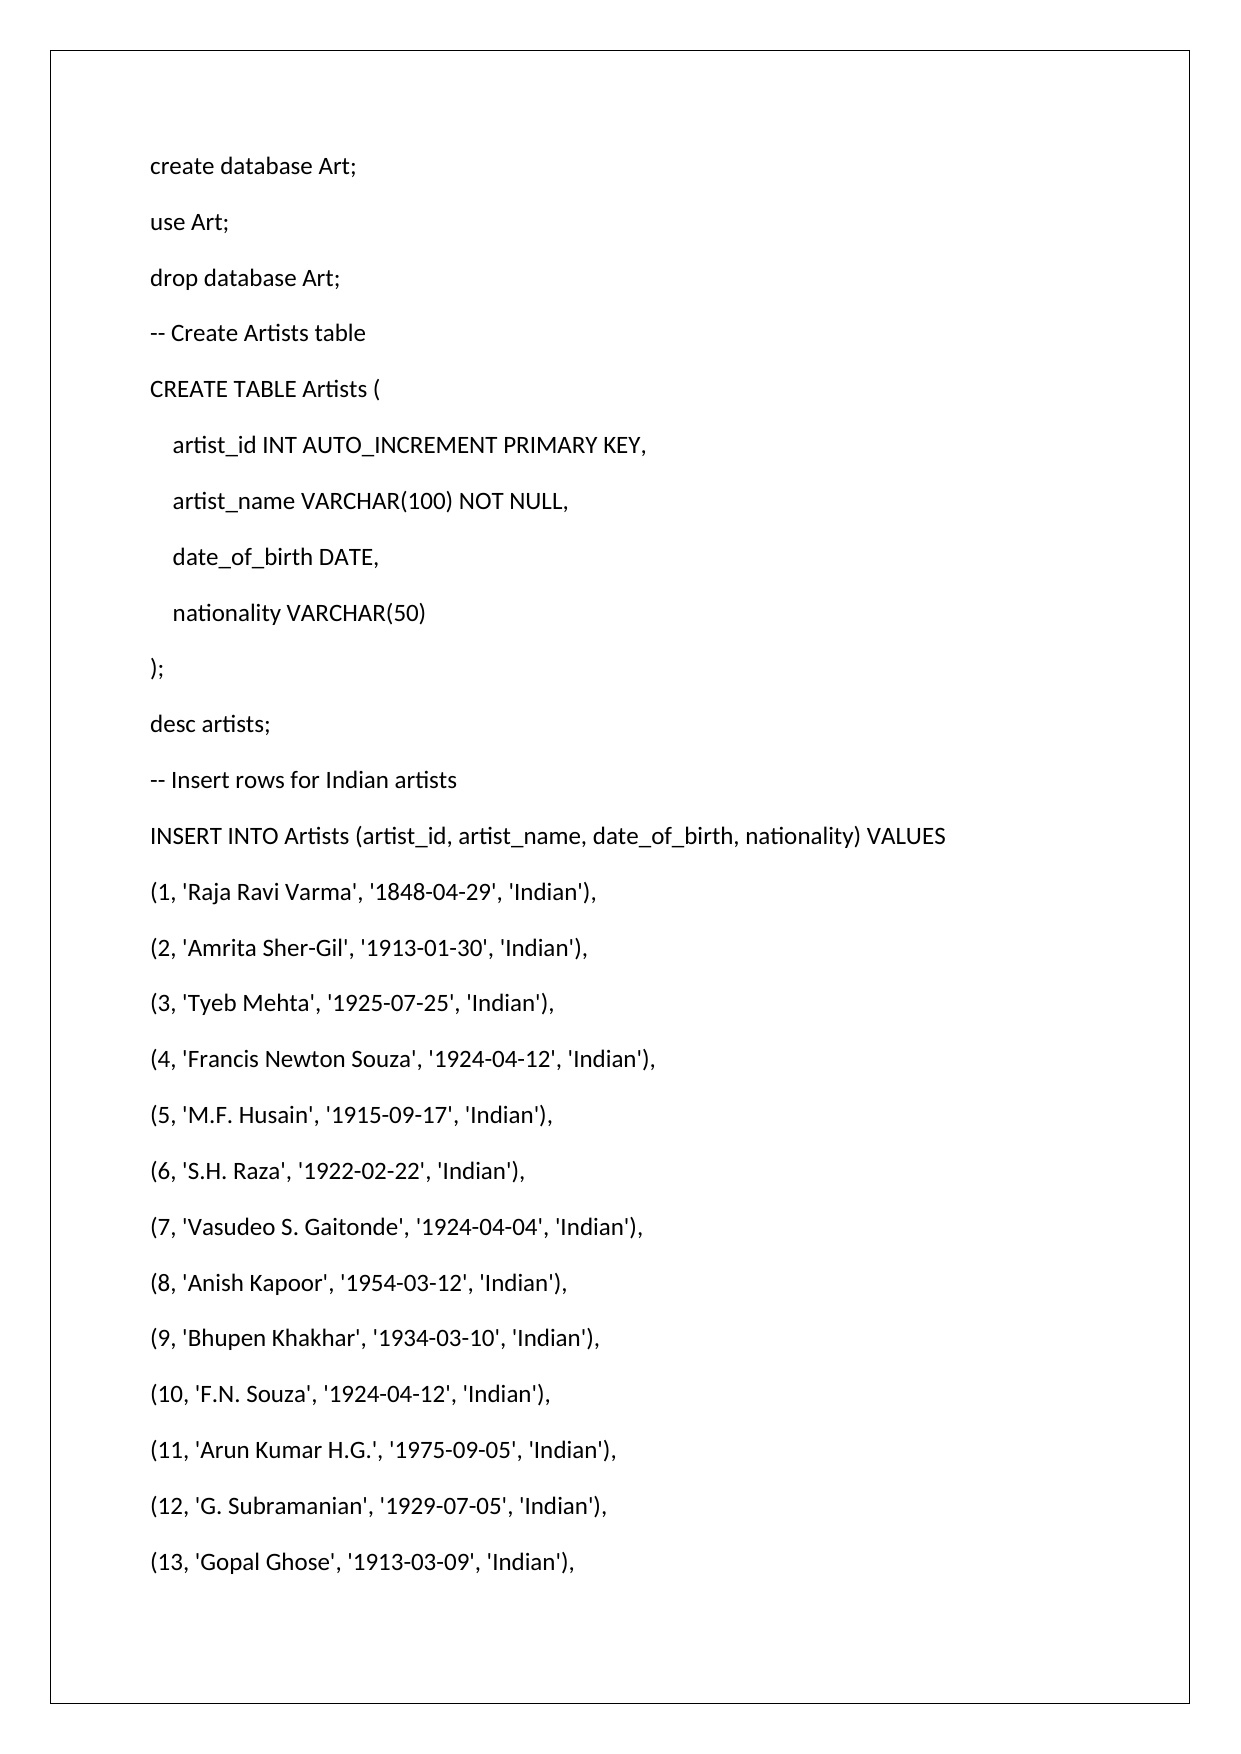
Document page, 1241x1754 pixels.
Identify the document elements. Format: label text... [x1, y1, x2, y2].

text artist_id INT AUTO_INCREMENT PRIMARY KEY, [150, 429, 1090, 460]
text drop database Art; [150, 262, 1090, 292]
text (3, 'Tyeb Mehta', '1925-07-25', 'Indian'), [150, 987, 1090, 1018]
text date_of_birth DATE, [150, 541, 1090, 571]
text create database Art; [150, 150, 1090, 181]
text CREATE TABLE Artists ( [150, 373, 1090, 404]
text INSERT INTO Artists (artist_id, artist_name, date_of_birth, nationality) VALUES [150, 820, 1090, 851]
text (13, 'Gopal Ghose', '1913-03-09', 'Indian'), [150, 1546, 1090, 1576]
text use Art; [150, 206, 1090, 236]
text -- Create Artists table [150, 317, 1090, 348]
text (6, 'S.H. Raza', '1922-02-22', 'Indian'), [150, 1155, 1090, 1186]
text (2, 'Amrita Sher-Gil', '1913-01-30', 'Indian'), [150, 932, 1090, 962]
text (10, 'F.N. Souza', '1924-04-12', 'Indian'), [150, 1378, 1090, 1409]
text (9, 'Bhupen Khakhar', '1934-03-10', 'Indian'), [150, 1322, 1090, 1353]
text nationality VARCHAR(50) [150, 597, 1090, 627]
text (1, 'Raja Ravi Varma', '1848-04-29', 'Indian'), [150, 876, 1090, 906]
text (8, 'Anish Kapoor', '1954-03-12', 'Indian'), [150, 1267, 1090, 1297]
text (5, 'M.F. Husain', '1915-09-17', 'Indian'), [150, 1099, 1090, 1130]
text artist_name VARCHAR(100) NOT NULL, [150, 485, 1090, 516]
text (4, 'Francis Newton Souza', '1924-04-12', 'Indian'), [150, 1043, 1090, 1074]
text -- Insert rows for Indian artists [150, 764, 1090, 795]
text desc artists; [150, 708, 1090, 739]
text (11, 'Arun Kumar H.G.', '1975-09-05', 'Indian'), [150, 1434, 1090, 1465]
text (12, 'G. Subramanian', '1929-07-05', 'Indian'), [150, 1490, 1090, 1521]
text (7, 'Vasudeo S. Gaitonde', '1924-04-04', 'Indian'), [150, 1211, 1090, 1241]
text ); [150, 652, 1090, 683]
